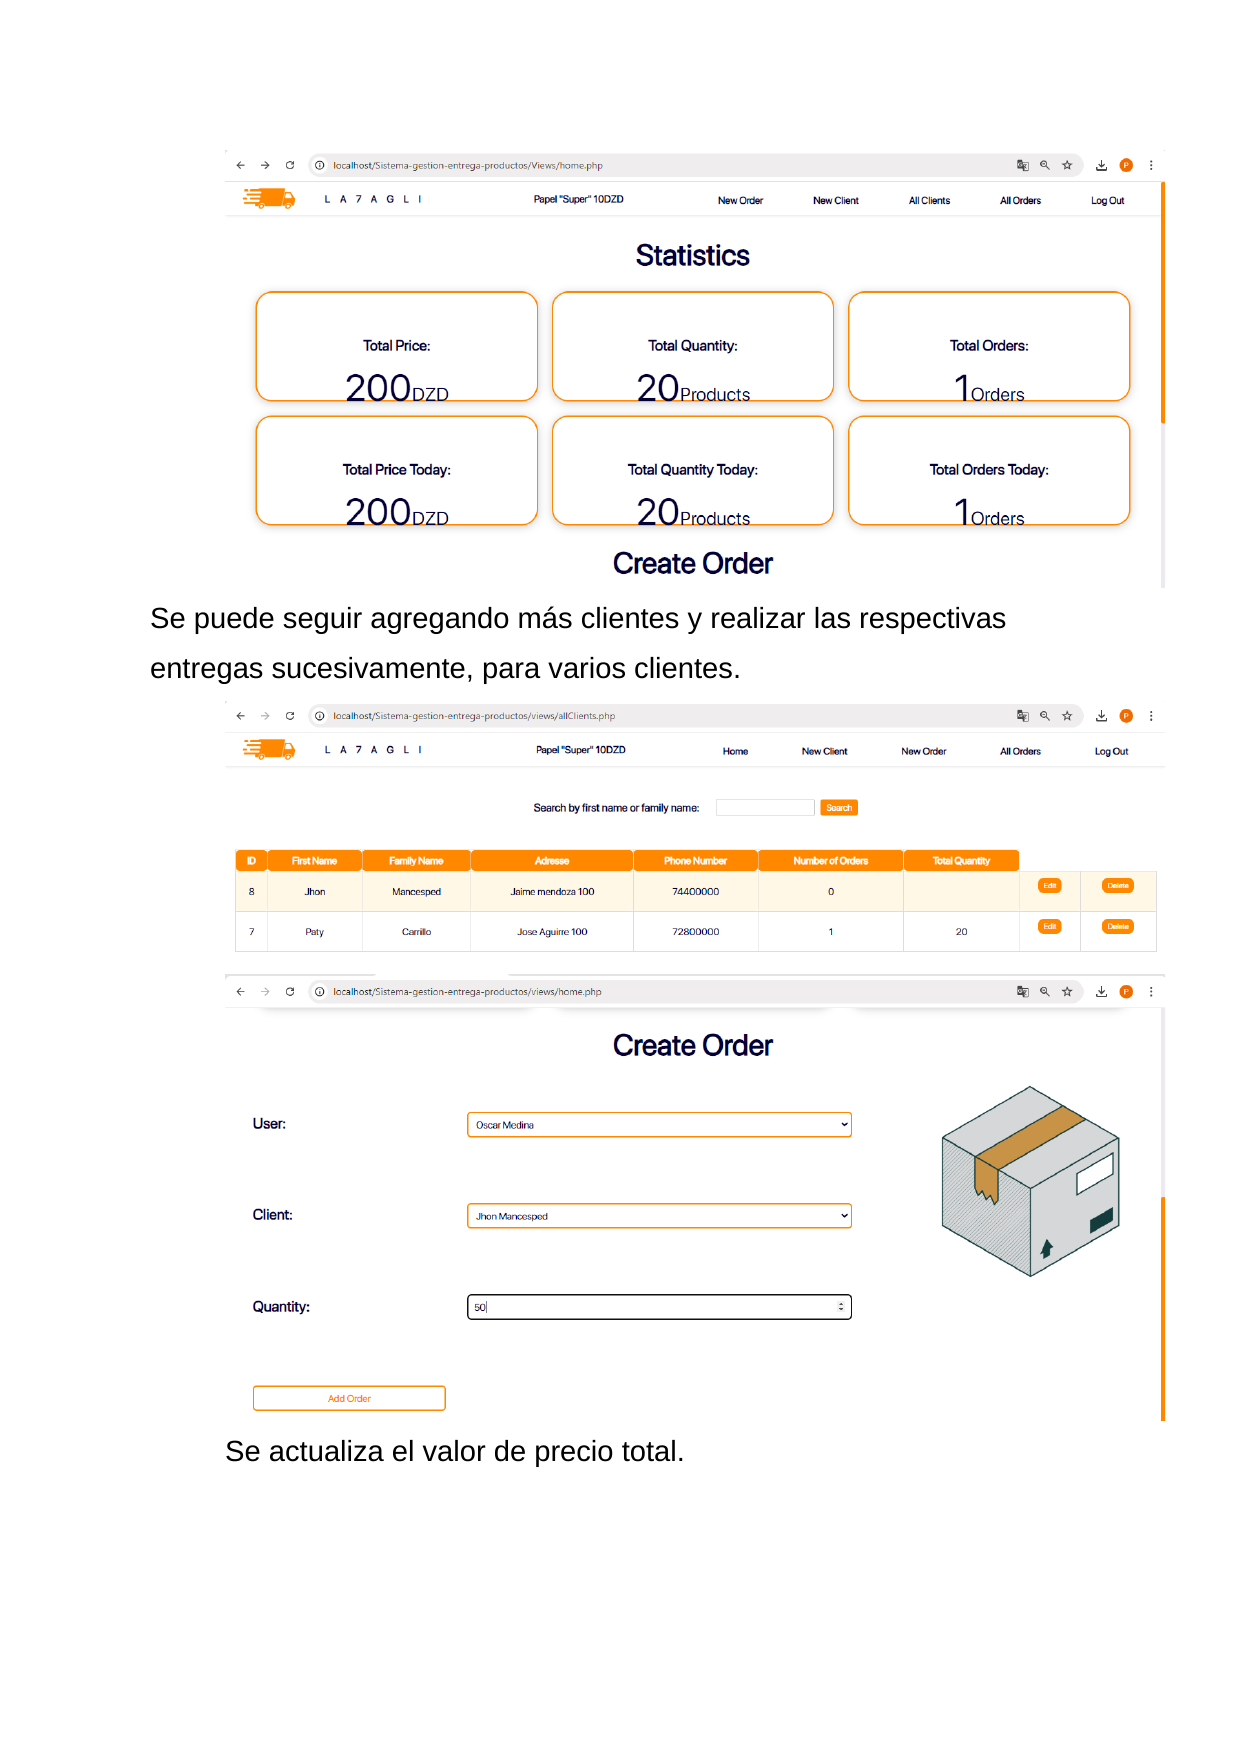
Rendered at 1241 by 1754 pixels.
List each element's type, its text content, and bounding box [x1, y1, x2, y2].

picture [225, 701, 1166, 962]
text Se puede seguir agregando más clientes y realizar las respectivas entregas sucesivamente, para varios clientes. [150, 601, 1090, 684]
picture [225, 150, 1166, 588]
text Se actualiza el valor de precio total. [225, 1434, 1090, 1467]
picture [225, 974, 1166, 1421]
